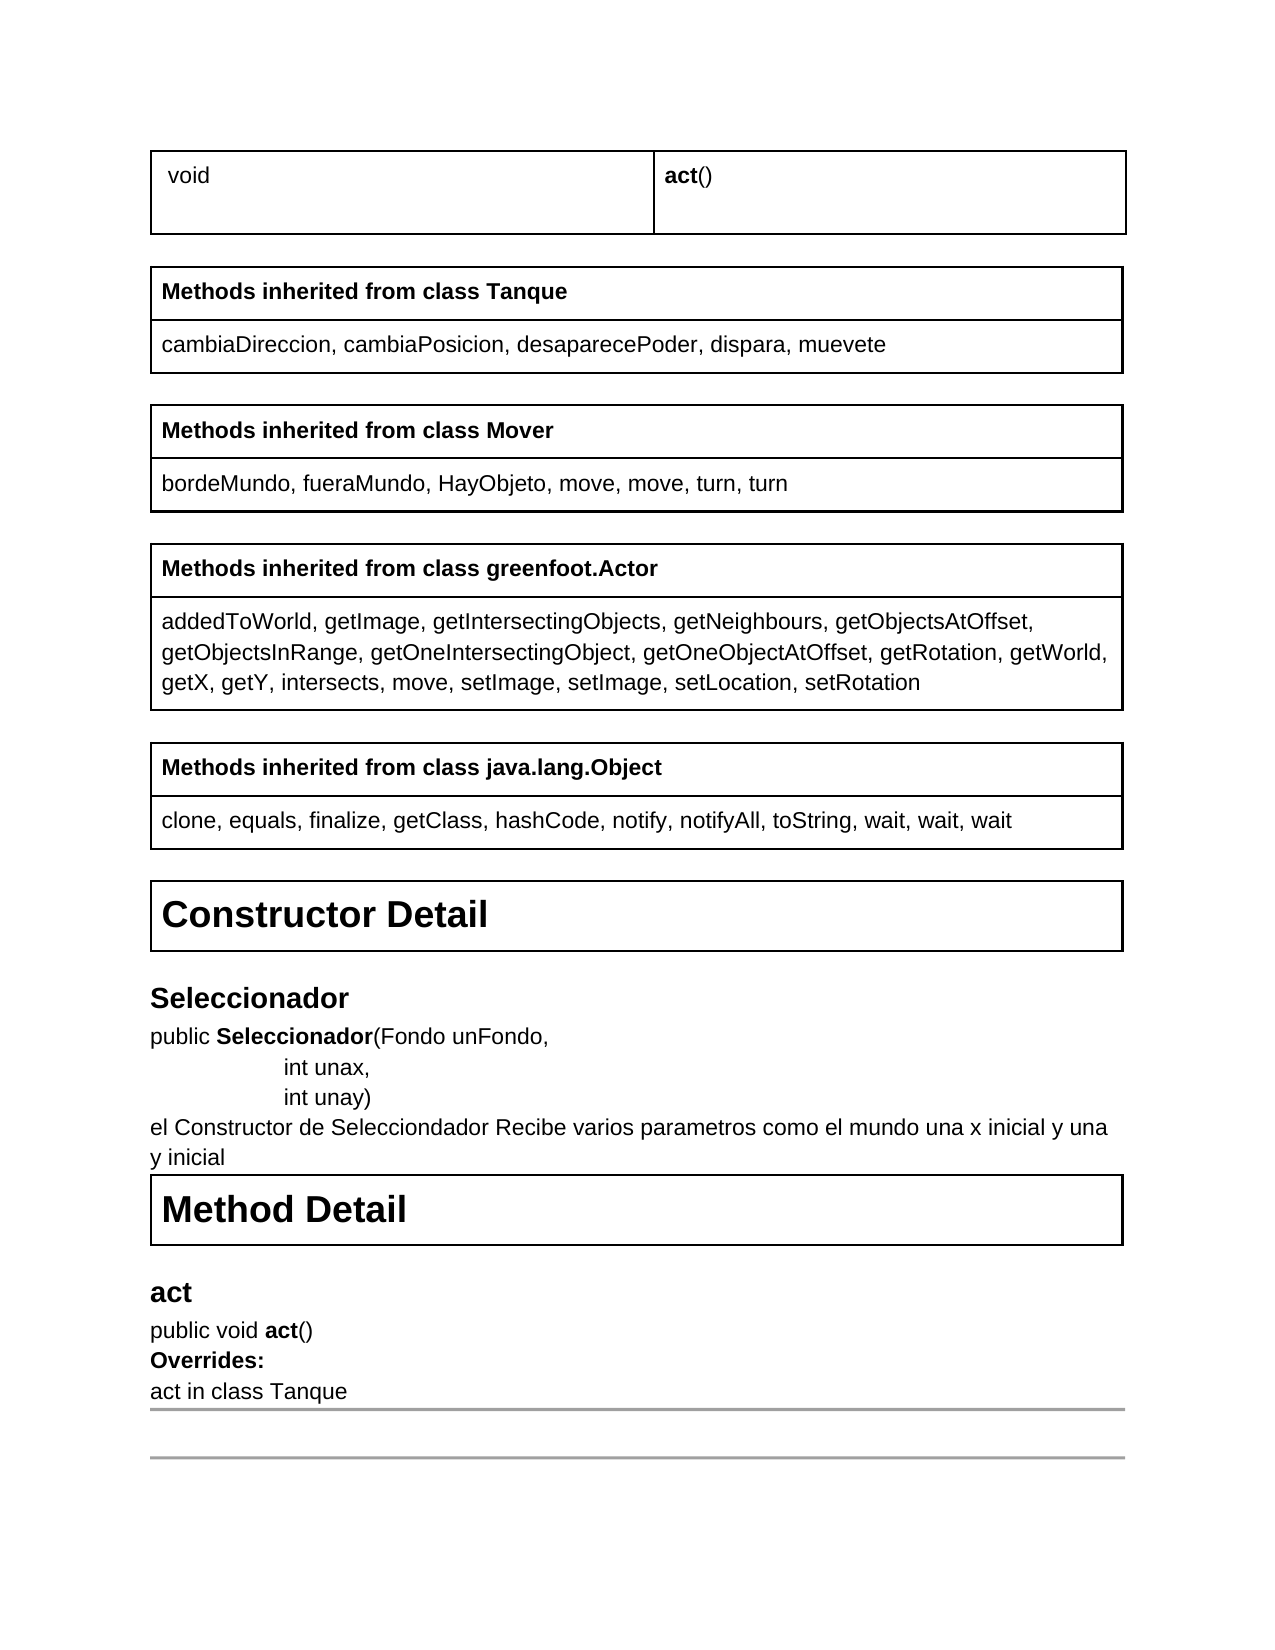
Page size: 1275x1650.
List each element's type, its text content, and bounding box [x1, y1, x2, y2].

table_header Methods inherited from class Mover [152, 406, 1121, 457]
subtitle Seleccionador [150, 981, 1125, 1015]
table_cell cambiaDireccion, cambiaPosicion, desaparecePoder, dispara, muevete [152, 321, 1121, 372]
text act in class Tanque [150, 1378, 1125, 1404]
subtitle act [150, 1275, 1125, 1309]
table_header Methods inherited from class greenfoot.Actor [152, 545, 1121, 596]
table_cell addedToWorld, getImage, getIntersectingObjects, getNeighbours, getObjectsAtOffset, getObjectsInRange, getOneIntersectingObject, getOneObjectAtOffset, getRotation, getWorld, getX, getY, intersects, move, setImage, setImage, setLocation, setRotation [152, 598, 1121, 709]
table_header Methods inherited from class Tanque [152, 268, 1121, 319]
text Overrides: [150, 1347, 1125, 1374]
table_header Method Detail [152, 1176, 1121, 1244]
table_cell act() [655, 152, 1125, 233]
table_header Constructor Detail [152, 882, 1121, 950]
table_header Methods inherited from class java.lang.Object [152, 744, 1121, 795]
text el Constructor de Selecciondador Recibe varios parametros como el mundo una x inicial y una y inicial [150, 1114, 1125, 1170]
text public void act() [150, 1317, 1125, 1344]
table_cell clone, equals, finalize, getClass, hashCode, notify, notifyAll, toString, wait, wait, wait [152, 797, 1121, 848]
table_cell bordeMundo, fueraMundo, HayObjeto, move, move, turn, turn [152, 459, 1121, 510]
text public Seleccionador(Fondo unFondo, int unax, int unay) [150, 1023, 1125, 1110]
table_cell void [152, 152, 653, 233]
